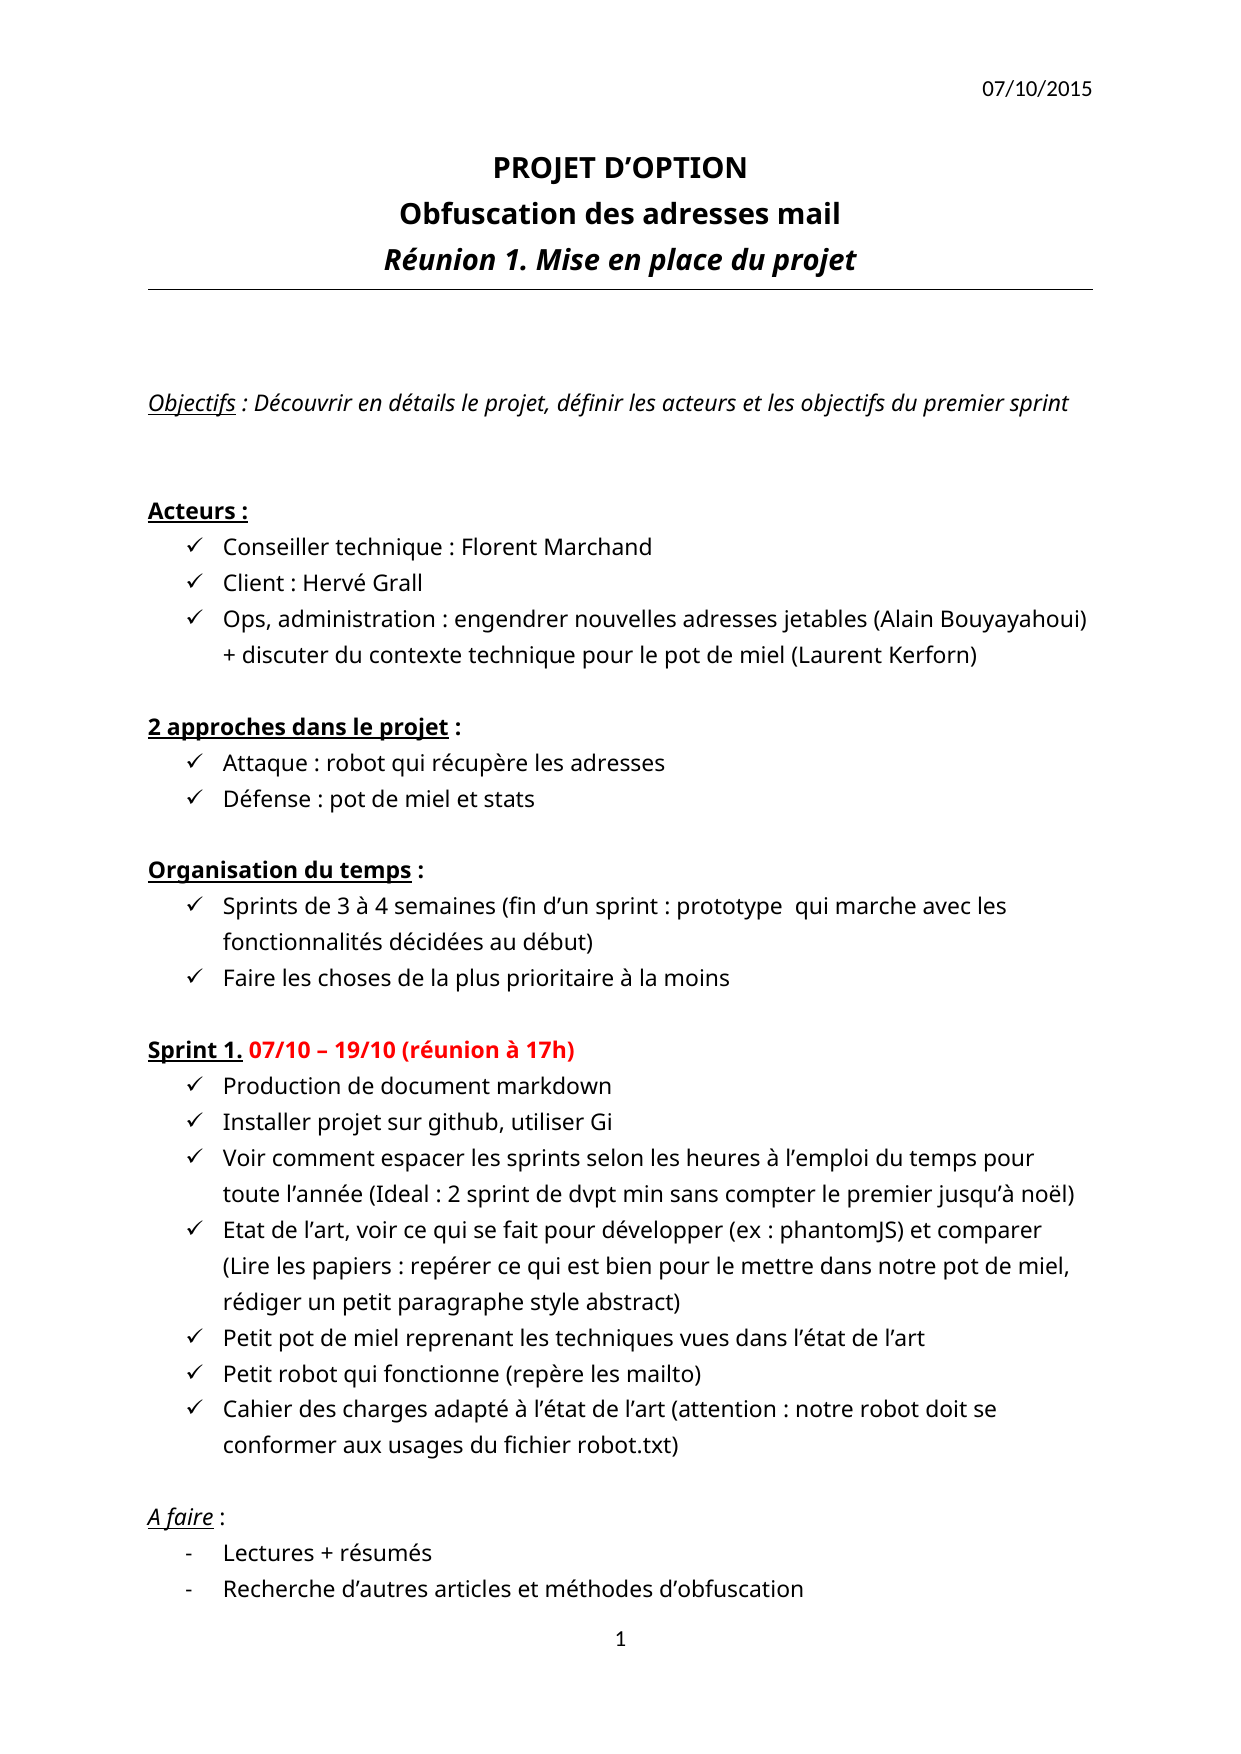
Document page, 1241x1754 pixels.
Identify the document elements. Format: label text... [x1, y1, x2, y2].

text Objectifs : Découvrir en détails le projet, définir les acteurs et les objectifs du premier sprint [148, 387, 1093, 418]
list Conseiller technique : Florent Marchand [185, 531, 1093, 562]
list Recherche d’autres articles et méthodes d’obfuscation [185, 1573, 1093, 1604]
list Ops, administration : engendrer nouvelles adresses jetables (Alain Bouyayahoui) + discuter du contexte technique pour le pot de miel (Laurent Kerforn) [185, 603, 1093, 670]
list Faire les choses de la plus prioritaire à la moins [185, 962, 1093, 993]
text PROJET D’OPTION [148, 148, 1093, 187]
text Sprint 1. 07/10 – 19/10 (réunion à 17h) [148, 1034, 1093, 1065]
text Acteurs : [148, 495, 1093, 526]
text Organisation du temps : [148, 854, 1093, 886]
list Client : Hervé Grall [185, 567, 1093, 598]
text A faire : [148, 1501, 1093, 1532]
list Lectures + résumés [185, 1537, 1093, 1568]
list Production de document markdown [185, 1070, 1093, 1101]
text 2 approches dans le projet : [148, 711, 1093, 742]
list Défense : pot de miel et stats [185, 782, 1093, 814]
list Petit robot qui fonctionne (repère les mailto) [185, 1357, 1093, 1389]
text Réunion 1. Mise en place du projet [148, 239, 1093, 289]
list Voir comment espacer les sprints selon les heures à l’emploi du temps pour toute l’année (Ideal : 2 sprint de dvpt min sans compter le premier jusqu’à noël) [185, 1142, 1093, 1209]
list Petit pot de miel reprenant les techniques vues dans l’état de l’art [185, 1322, 1093, 1353]
list Installer projet sur github, utiliser Gi [185, 1106, 1093, 1137]
list Etat de l’art, voir ce qui se fait pour développer (ex : phantomJS) et comparer (Lire les papiers : repérer ce qui est bien pour le mettre dans notre pot de miel, rédiger un petit paragraphe style abstract) [185, 1214, 1093, 1317]
text Obfuscation des adresses mail [148, 193, 1093, 233]
list Cahier des charges adapté à l’état de l’art (attention : notre robot doit se conformer aux usages du fichier robot.txt) [185, 1393, 1093, 1461]
list Sprints de 3 à 4 semaines (fin d’un sprint : prototype qui marche avec les fonctionnalités décidées au début) [185, 890, 1093, 957]
list Attaque : robot qui récupère les adresses [185, 747, 1093, 778]
